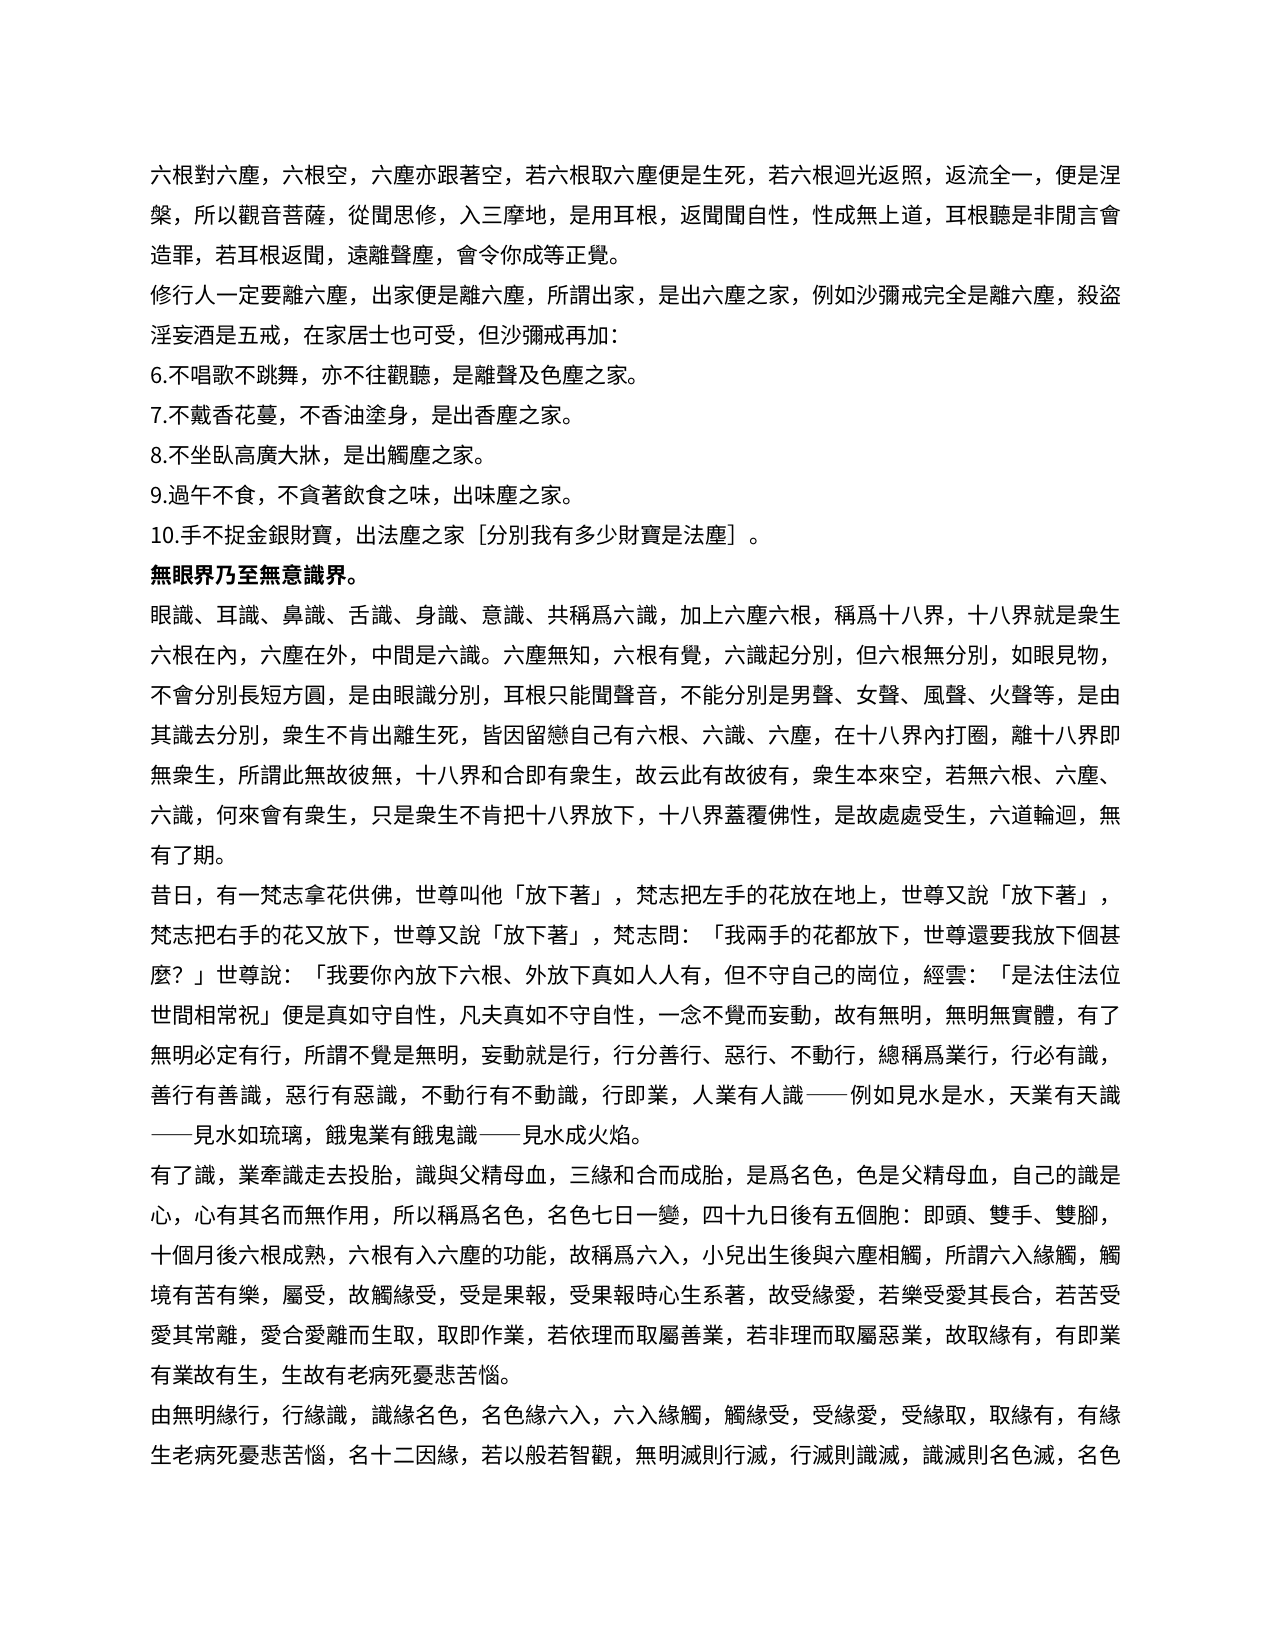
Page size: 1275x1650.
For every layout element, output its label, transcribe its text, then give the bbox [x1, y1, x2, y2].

text 眼識、耳識、鼻識、舌識、身識、意識、共稱爲六識，加上六塵六根，稱爲十八界，十八界就是衆生，六根在內，六塵在外，中間是六識。六塵無知，六根有覺，六識起分別，但六根無分別，如眼見物，不會分別長短方圓，是由眼識分別，耳根只能聞聲音，不能分別是男聲、女聲、風聲、火聲等，是由其識去分別，衆生不肯出離生死，皆因留戀自己有六根、六識、六塵，在十八界內打圈，離十八界即無衆生，所謂此無故彼無，十八界和合即有衆生，故云此有故彼有，衆生本來空，若無六根、六塵、六識，何來會有衆生，只是衆生不肯把十八界放下，十八界蓋覆佛性，是故處處受生，六道輪迴，無有了期。 [150, 590, 1125, 870]
text 無眼界乃至無意識界。 [150, 550, 1125, 590]
text 有了識，業牽識走去投胎，識與父精母血，三緣和合而成胎，是爲名色，色是父精母血，自己的識是心，心有其名而無作用，所以稱爲名色，名色七日一變，四十九日後有五個胞：即頭、雙手、雙腳，十個月後六根成熟，六根有入六塵的功能，故稱爲六入，小兒出生後與六塵相觸，所謂六入緣觸，觸境有苦有樂，屬受，故觸緣受，受是果報，受果報時心生系著，故受緣愛，若樂受愛其長合，若苦受愛其常離，愛合愛離而生取，取即作業，若依理而取屬善業，若非理而取屬惡業，故取緣有，有即業，有業故有生，生故有老病死憂悲苦惱。 [150, 1150, 1125, 1390]
text 六根對六塵，六根空，六塵亦跟著空，若六根取六塵便是生死，若六根迴光返照，返流全一，便是涅槃，所以觀音菩薩，從聞思修，入三摩地，是用耳根，返聞聞自性，性成無上道，耳根聽是非閒言會造罪，若耳根返聞，遠離聲塵，會令你成等正覺。 [150, 150, 1125, 270]
text 6.不唱歌不跳舞，亦不往觀聽，是離聲及色塵之家。 [150, 350, 1125, 390]
text 修行人一定要離六塵，出家便是離六塵，所謂出家，是出六塵之家，例如沙彌戒完全是離六塵，殺盜淫妄酒是五戒，在家居士也可受，但沙彌戒再加： [150, 270, 1125, 350]
text 10.手不捉金銀財寶，出法塵之家［分別我有多少財寶是法塵］。 [150, 510, 1125, 550]
text 8.不坐臥高廣大牀，是出觸塵之家。 [150, 430, 1125, 470]
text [150, 1390, 1125, 1470]
text 昔日，有一梵志拿花供佛，世尊叫他「放下著」，梵志把左手的花放在地上，世尊又說「放下著」，梵志把右手的花又放下，世尊又說「放下著」，梵志問：「我兩手的花都放下，世尊還要我放下個甚麼？」世尊說：「我要你內放下六根、外放下真如人人有，但不守自己的崗位，經雲：「是法住法位，世間相常祝」便是真如守自性，凡夫真如不守自性，一念不覺而妄動，故有無明，無明無實體，有了無明必定有行，所謂不覺是無明，妄動就是行，行分善行、惡行、不動行，總稱爲業行，行必有識，善行有善識，惡行有惡識，不動行有不動識，行即業，人業有人識——例如見水是水，天業有天識——見水如琉璃，餓鬼業有餓鬼識——見水成火焰。 [150, 870, 1125, 1150]
text 9.過午不食，不貪著飲食之味，出味塵之家。 [150, 470, 1125, 510]
text 7.不戴香花蔓，不香油塗身，是出香塵之家。 [150, 390, 1125, 430]
